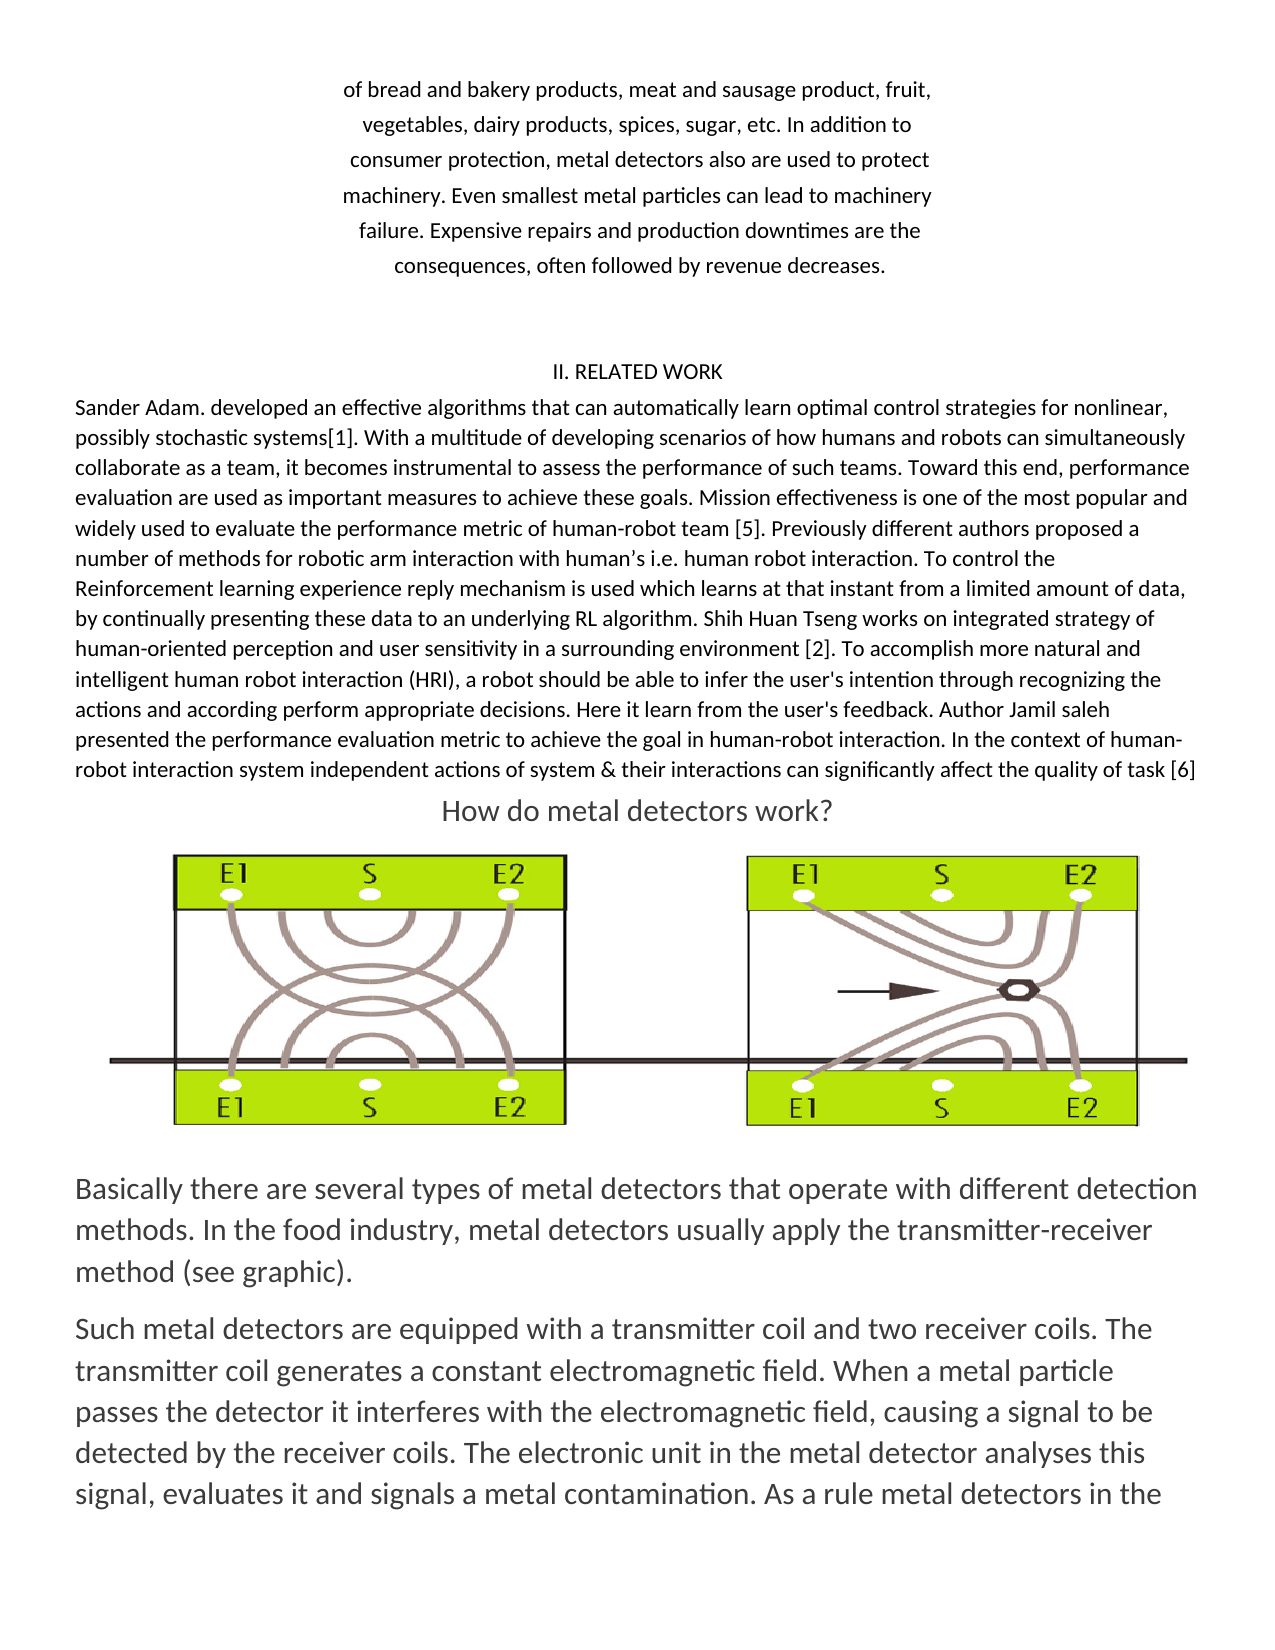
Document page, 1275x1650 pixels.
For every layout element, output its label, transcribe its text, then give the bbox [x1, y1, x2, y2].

text failure. Expensive repairs and production downtimes are the [75, 216, 1200, 244]
text machinery. Even smallest metal particles can lead to machinery [75, 181, 1200, 209]
text consumer protection, metal detectors also are used to protect [75, 146, 1200, 174]
text II. RELATED WORK [75, 357, 1200, 386]
picture [75, 831, 1230, 1151]
text of bread and bakery products, meat and sausage product, fruit, [75, 75, 1200, 103]
text vegetables, dairy products, spices, sugar, etc. In addition to [75, 110, 1200, 138]
text consequences, often followed by revenue decreases. [75, 252, 1200, 279]
subtitle How do metal detectors work? [75, 791, 1200, 829]
text Sander Adam. developed an effective algorithms that can automatically learn optimal control strategies for nonlinear, possibly stochastic systems[1]. With a multitude of developing scenarios of how humans and robots can simultaneously collaborate as a team, it becomes instrumental to assess the performance of such teams. Toward this end, performance evaluation are used as important measures to achieve these goals. Mission effectiveness is one of the most popular and widely used to evaluate the performance metric of human-robot team [5]. Previously different authors proposed a number of methods for robotic arm interaction with human’s i.e. human robot interaction. To control the Reinforcement learning experience reply mechanism is used which learns at that instant from a limited amount of data, by continually presenting these data to an underlying RL algorithm. Shih Huan Tseng works on integrated strategy of human-oriented perception and user sensitivity in a surrounding environment [2]. To accomplish more natural and intelligent human robot interaction (HRI), a robot should be able to infer the user's intention through recognizing the actions and according perform appropriate decisions. Here it learn from the user's feedback. Author Jamil saleh presented the performance evaluation metric to achieve the goal in human-robot interaction. In the context of human-robot interaction system independent actions of system & their interactions can significantly affect the quality of task [6] [75, 393, 1200, 783]
text Basically there are several types of metal detectors that operate with different detection methods. In the food industry, metal detectors usually apply the transmitter-receiver method (see graphic). [75, 1169, 1200, 1290]
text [75, 1309, 1200, 1512]
